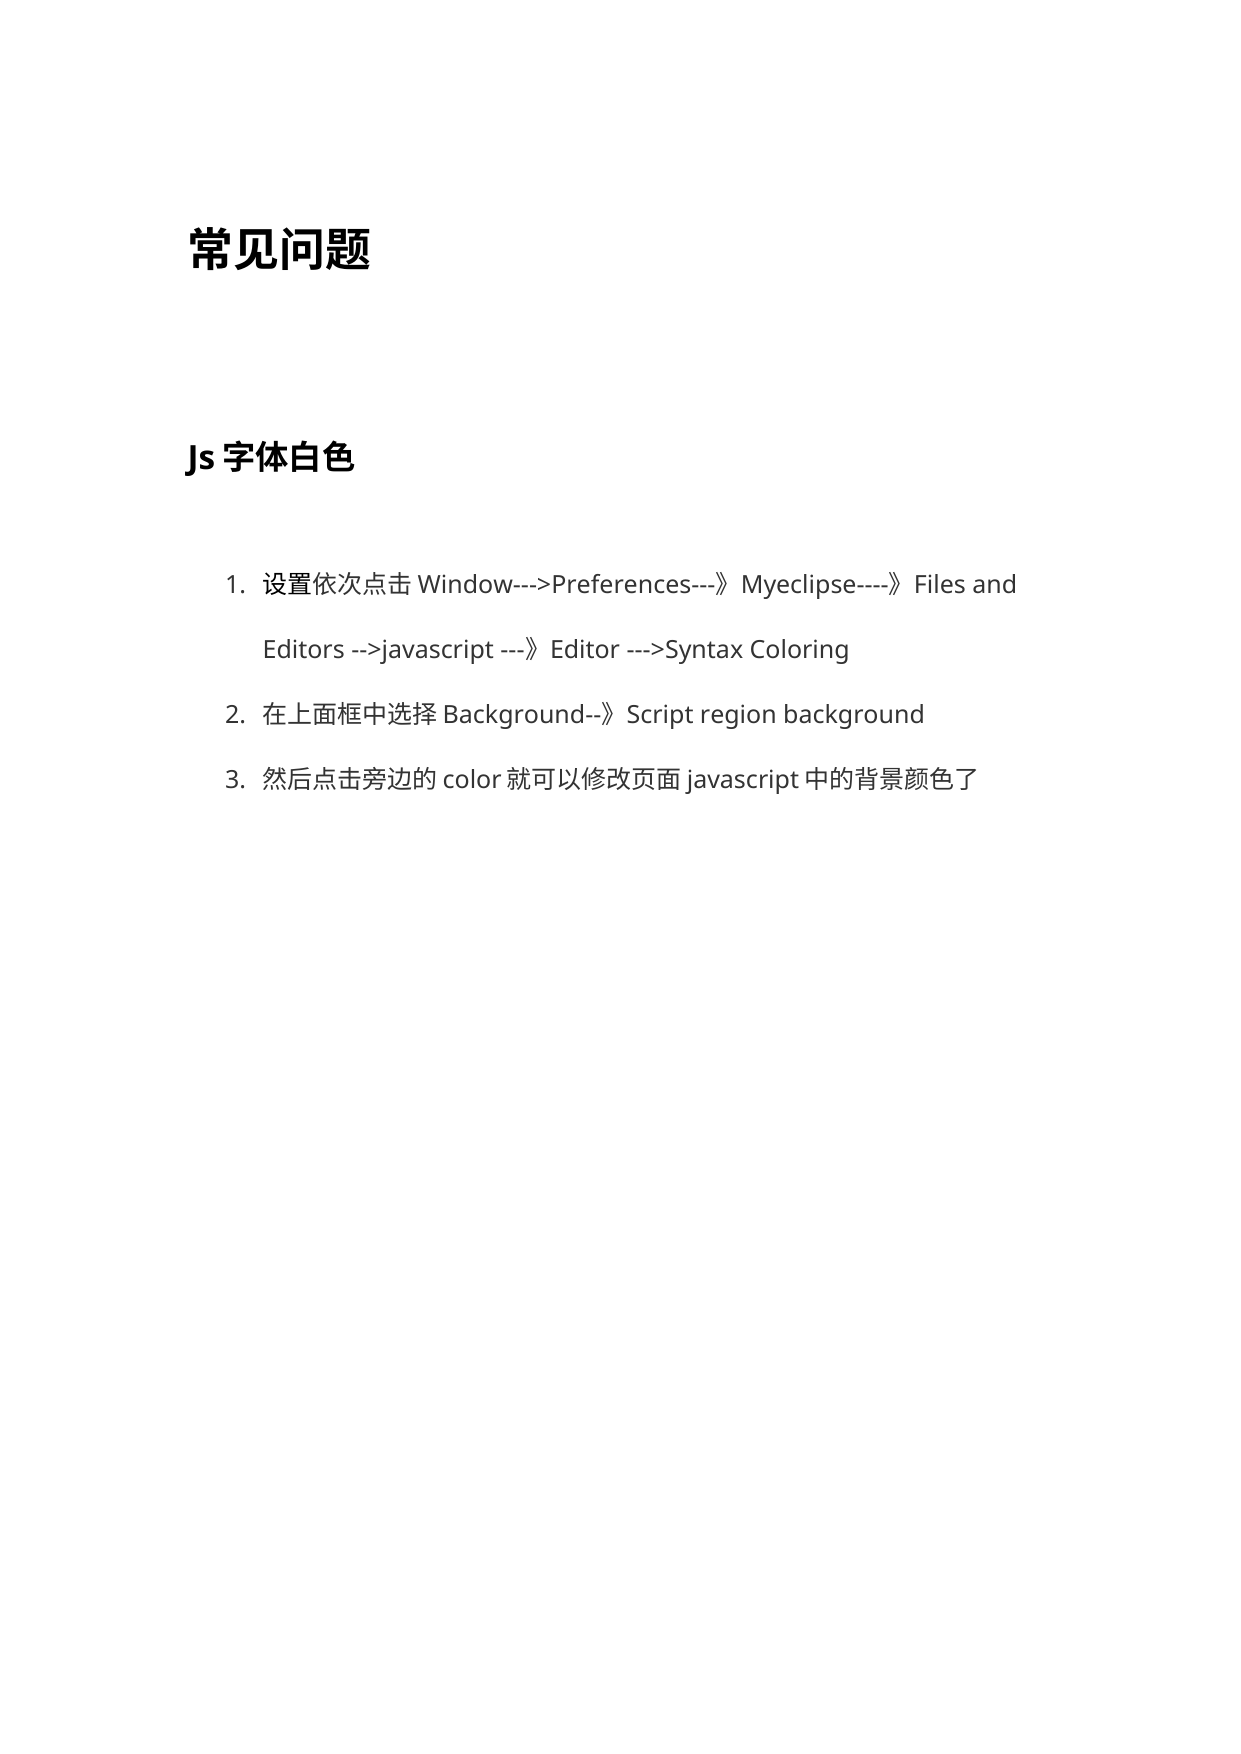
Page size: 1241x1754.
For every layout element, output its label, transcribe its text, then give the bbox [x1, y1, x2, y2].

subtitle 常见问题 [187, 197, 1053, 295]
list 在上面框中选择Background--》Script region background [225, 680, 1053, 745]
subtitle Js字体白色 [187, 423, 1053, 488]
list 设置依次点击Window--->Preferences---》Myeclipse----》Files and Editors -->javascript ---》Editor --->Syntax Coloring [225, 550, 1053, 680]
list 然后点击旁边的color就可以修改页面javascript中的背景颜色了 [225, 745, 1053, 810]
